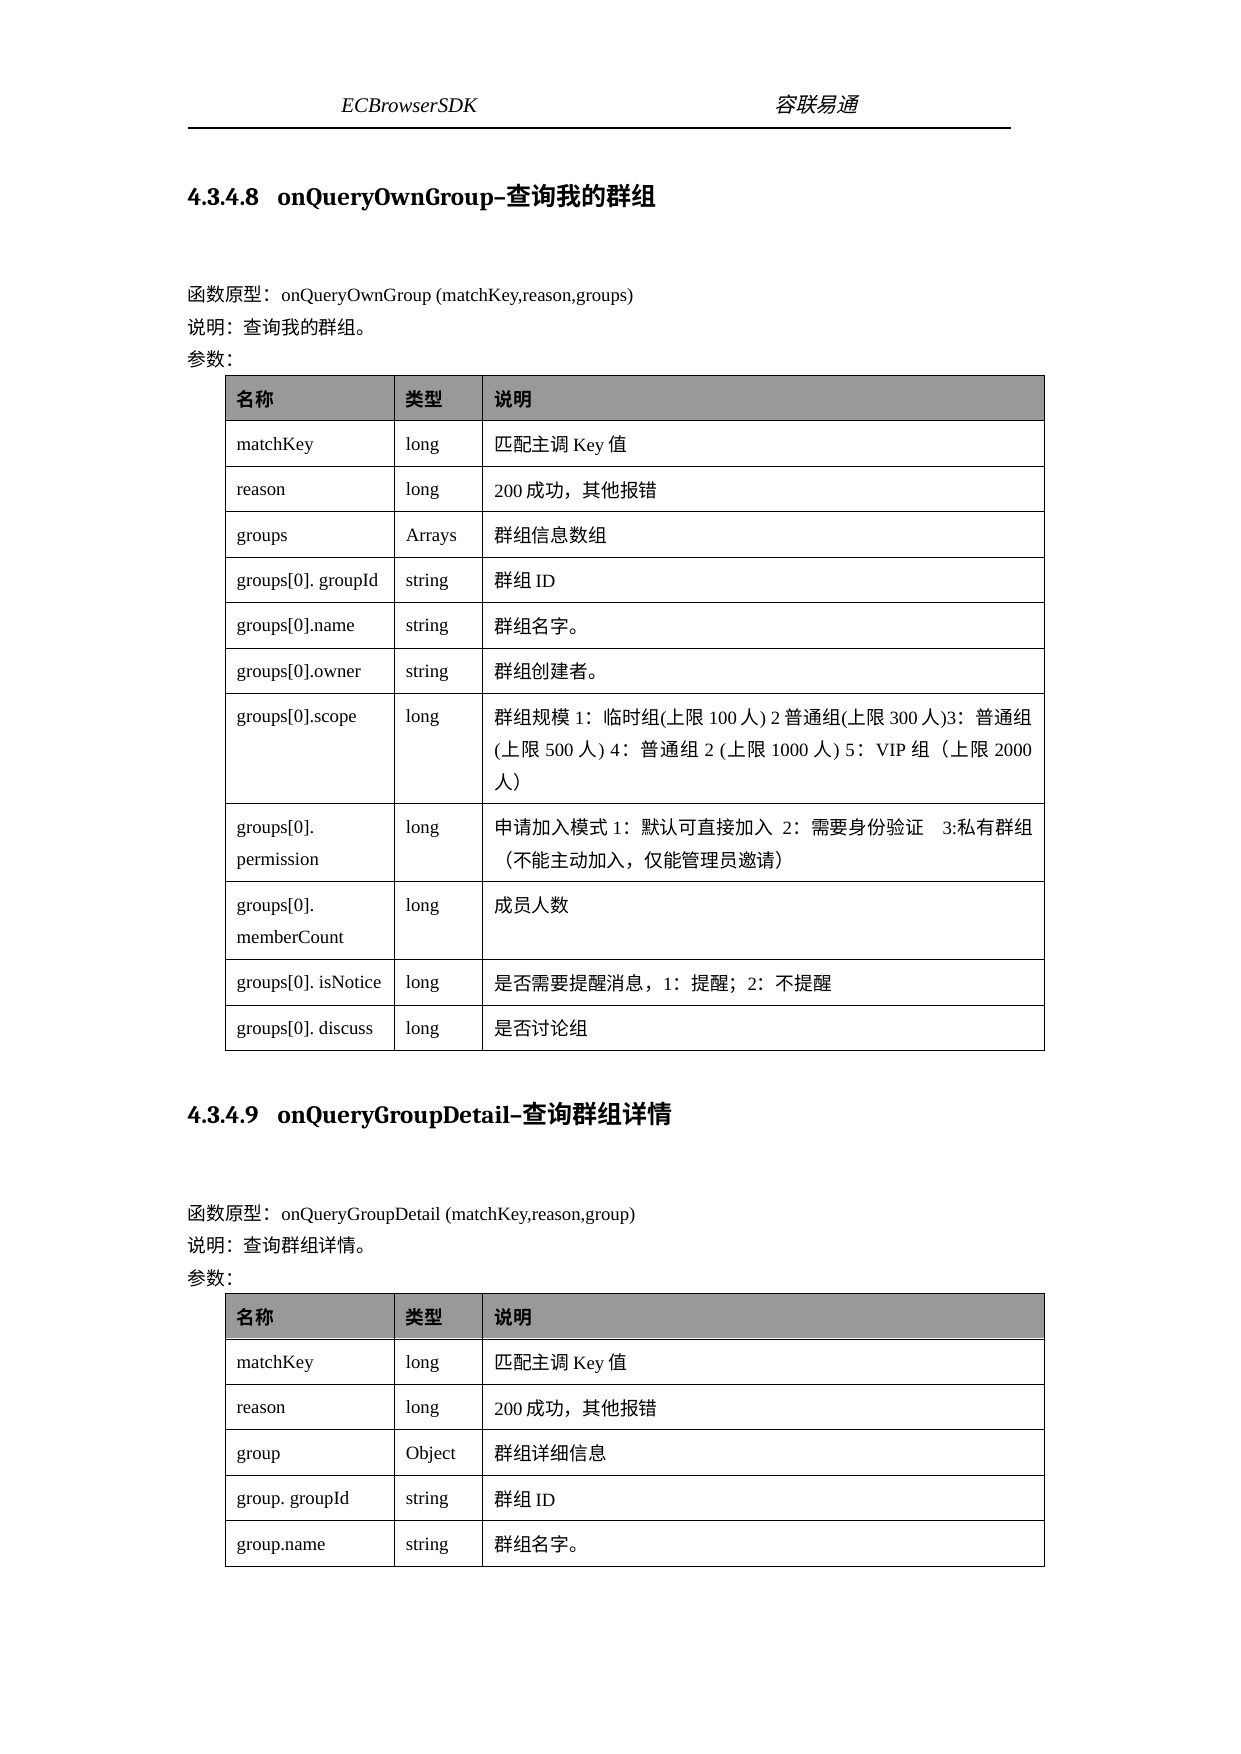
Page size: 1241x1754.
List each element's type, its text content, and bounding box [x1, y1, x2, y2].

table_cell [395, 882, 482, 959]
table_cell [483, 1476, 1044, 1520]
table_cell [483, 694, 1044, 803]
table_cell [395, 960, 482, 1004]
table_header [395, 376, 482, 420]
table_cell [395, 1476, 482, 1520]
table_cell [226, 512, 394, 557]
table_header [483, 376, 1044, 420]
subtitle onQueryOwnGroup–查询我的群组 [187, 162, 1053, 227]
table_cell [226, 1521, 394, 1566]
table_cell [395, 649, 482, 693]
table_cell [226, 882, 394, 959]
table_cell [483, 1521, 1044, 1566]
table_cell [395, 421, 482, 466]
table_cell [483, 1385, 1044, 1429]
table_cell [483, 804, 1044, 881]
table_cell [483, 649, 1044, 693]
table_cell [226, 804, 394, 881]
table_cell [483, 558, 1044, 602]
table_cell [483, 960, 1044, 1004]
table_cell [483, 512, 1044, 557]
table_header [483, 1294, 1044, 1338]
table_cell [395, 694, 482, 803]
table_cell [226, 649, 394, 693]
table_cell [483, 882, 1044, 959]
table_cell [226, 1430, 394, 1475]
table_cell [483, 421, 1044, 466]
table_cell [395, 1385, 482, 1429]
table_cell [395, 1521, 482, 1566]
subtitle onQueryGroupDetail–查询群组详情 [187, 1080, 1053, 1145]
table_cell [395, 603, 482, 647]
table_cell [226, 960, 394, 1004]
text 说明：查询群组详情。 [187, 1228, 1053, 1261]
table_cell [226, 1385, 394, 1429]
text 函数原型：onQueryOwnGroup (matchKey,reason,groups) [187, 277, 1053, 310]
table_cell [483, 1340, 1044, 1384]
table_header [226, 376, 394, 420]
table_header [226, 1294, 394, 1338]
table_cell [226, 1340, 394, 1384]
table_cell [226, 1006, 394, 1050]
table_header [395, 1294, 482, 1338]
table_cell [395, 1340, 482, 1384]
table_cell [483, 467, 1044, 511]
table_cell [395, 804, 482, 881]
text 说明：查询我的群组。 [187, 310, 1053, 342]
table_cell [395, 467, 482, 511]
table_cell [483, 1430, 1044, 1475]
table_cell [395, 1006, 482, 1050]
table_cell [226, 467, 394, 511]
text 参数： [187, 342, 1053, 375]
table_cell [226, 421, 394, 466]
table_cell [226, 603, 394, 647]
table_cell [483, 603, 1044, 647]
text 函数原型：onQueryGroupDetail (matchKey,reason,group) [187, 1196, 1053, 1228]
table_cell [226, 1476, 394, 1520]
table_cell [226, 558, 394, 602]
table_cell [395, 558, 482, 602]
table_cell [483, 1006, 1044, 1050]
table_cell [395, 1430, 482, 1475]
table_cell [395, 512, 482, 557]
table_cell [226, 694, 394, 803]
text 参数： [187, 1261, 1053, 1293]
